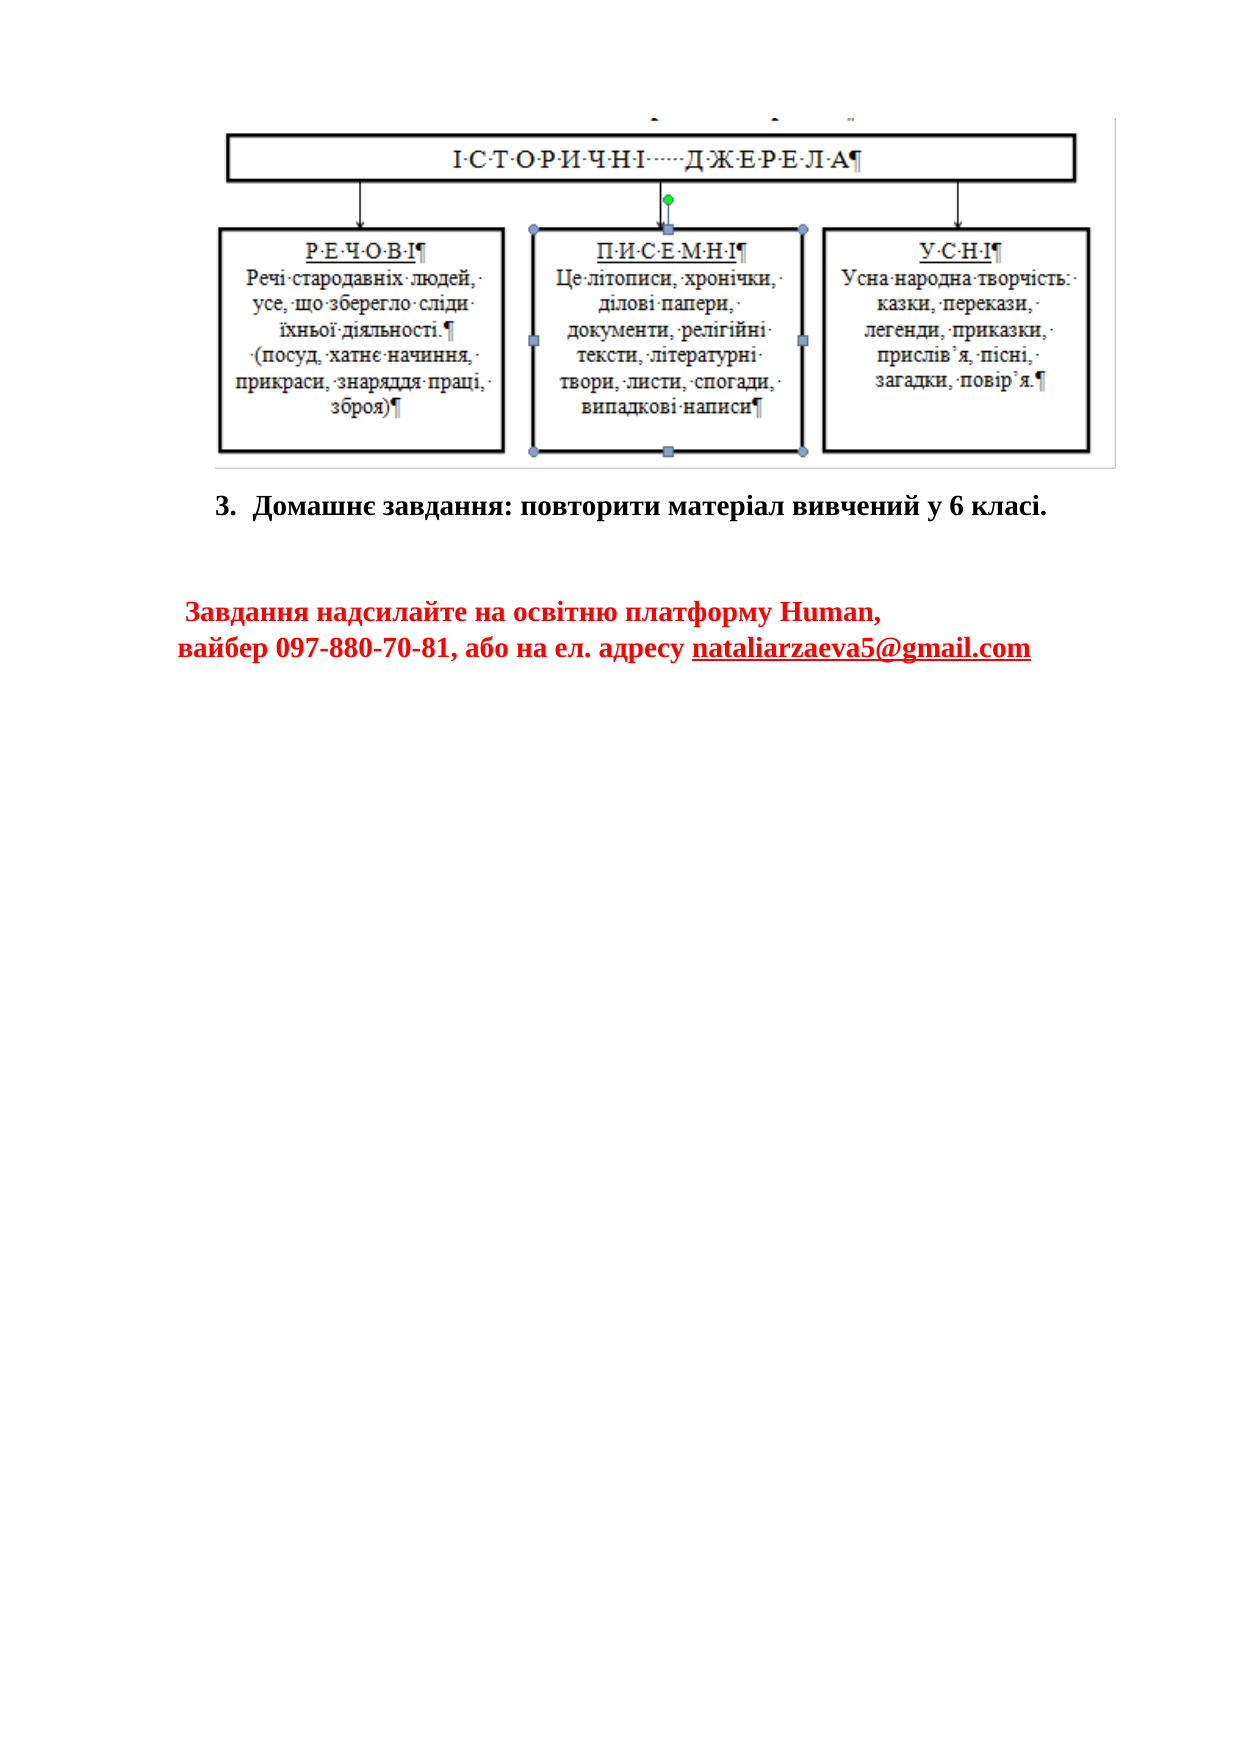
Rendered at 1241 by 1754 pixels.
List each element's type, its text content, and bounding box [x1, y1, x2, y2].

text Завдання надсилайте на освітню платформу Human, вайбер 097-880-70-81, або на ел. адресу nataliarzaeva5@gmail.com [177, 594, 1152, 664]
picture [214, 118, 1117, 470]
list Домашнє завдання: повторити матеріал вивчений у 6 класі. [215, 488, 1152, 522]
